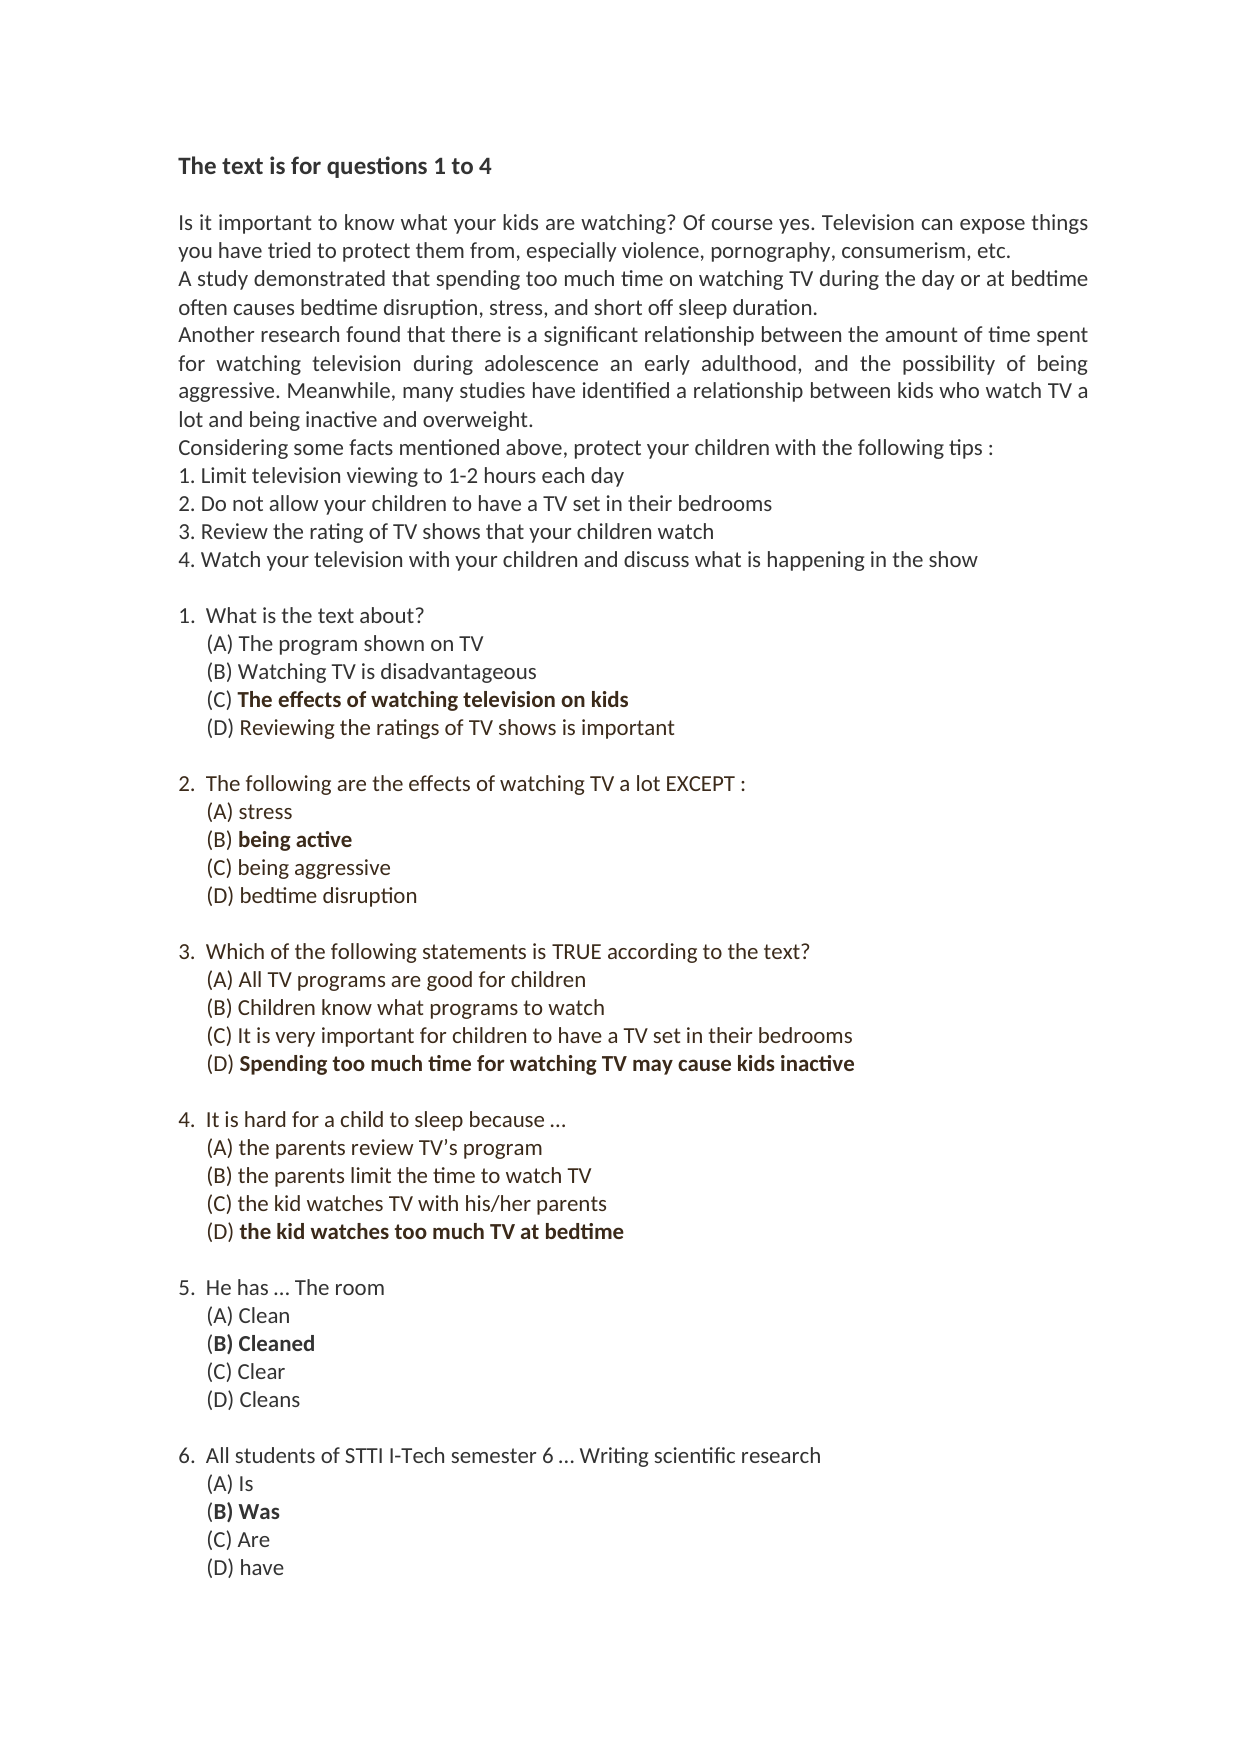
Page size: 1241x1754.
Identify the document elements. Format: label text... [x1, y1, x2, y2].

text (A) Clean [206, 1301, 1090, 1329]
text (A) The program shown on TV [206, 629, 1090, 657]
text (B) being active [206, 825, 1090, 853]
text A study demonstrated that spending too much time on watching TV during the day or at bedtime often causes bedtime disruption, stress, and short off sleep duration. [178, 264, 1090, 321]
text 3. Which of the following statements is TRUE according to the text? [178, 937, 1090, 965]
text 6. All students of STTI I-Tech semester 6 … Writing scientific research [178, 1441, 1090, 1469]
text (B) Children know what programs to watch [206, 993, 1090, 1021]
text (A) Is [206, 1469, 1090, 1497]
text 1. What is the text about? [178, 601, 1090, 629]
text 5. He has … The room [178, 1273, 1090, 1301]
text (D) Reviewing the ratings of TV shows is important [206, 713, 1090, 741]
text (A) the parents review TV’s program [206, 1133, 1090, 1161]
text 1. Limit television viewing to 1-2 hours each day [178, 461, 1090, 489]
text (B) Was [206, 1497, 1090, 1526]
text (D) the kid watches too much TV at bedtime [206, 1217, 1090, 1245]
text Another research found that there is a significant relationship between the amount of time spent for watching television during adolescence an early adulthood, and the possibility of being aggressive. Meanwhile, many studies have identified a relationship between kids who watch TV a lot and being inactive and overweight. [178, 321, 1090, 433]
text (B) the parents limit the time to watch TV [206, 1161, 1090, 1189]
text (C) the kid watches TV with his/her parents [206, 1189, 1090, 1217]
text (A) All TV programs are good for children [206, 965, 1090, 993]
text 4. Watch your television with your children and discuss what is happening in the show [178, 545, 1090, 573]
text Is it important to know what your kids are watching? Of course yes. Television can expose things you have tried to protect them from, especially violence, pornography, consumerism, etc. [178, 208, 1090, 264]
text (D) bedtime disruption [206, 881, 1090, 909]
text (C) It is very important for children to have a TV set in their bedrooms [206, 1021, 1090, 1049]
text 2. Do not allow your children to have a TV set in their bedrooms [178, 489, 1090, 517]
text 2. The following are the effects of watching TV a lot EXCEPT : [178, 769, 1090, 797]
text (C) Are [206, 1526, 1090, 1553]
text (D) Cleans [206, 1385, 1090, 1413]
text (A) stress [206, 797, 1090, 825]
text Considering some facts mentioned above, protect your children with the following tips : [178, 433, 1090, 461]
text (D) Spending too much time for watching TV may cause kids inactive [206, 1049, 1090, 1077]
text (C) The effects of watching television on kids [206, 685, 1090, 713]
text (C) Clear [206, 1357, 1090, 1385]
text (B) Cleaned [206, 1329, 1090, 1357]
text (D) have [206, 1553, 1090, 1582]
text 3. Review the rating of TV shows that your children watch [178, 517, 1090, 545]
text (C) being aggressive [206, 853, 1090, 881]
text The text is for questions 1 to 4 [178, 150, 1090, 181]
text (B) Watching TV is disadvantageous [206, 657, 1090, 685]
text 4. It is hard for a child to sleep because … [178, 1105, 1090, 1133]
